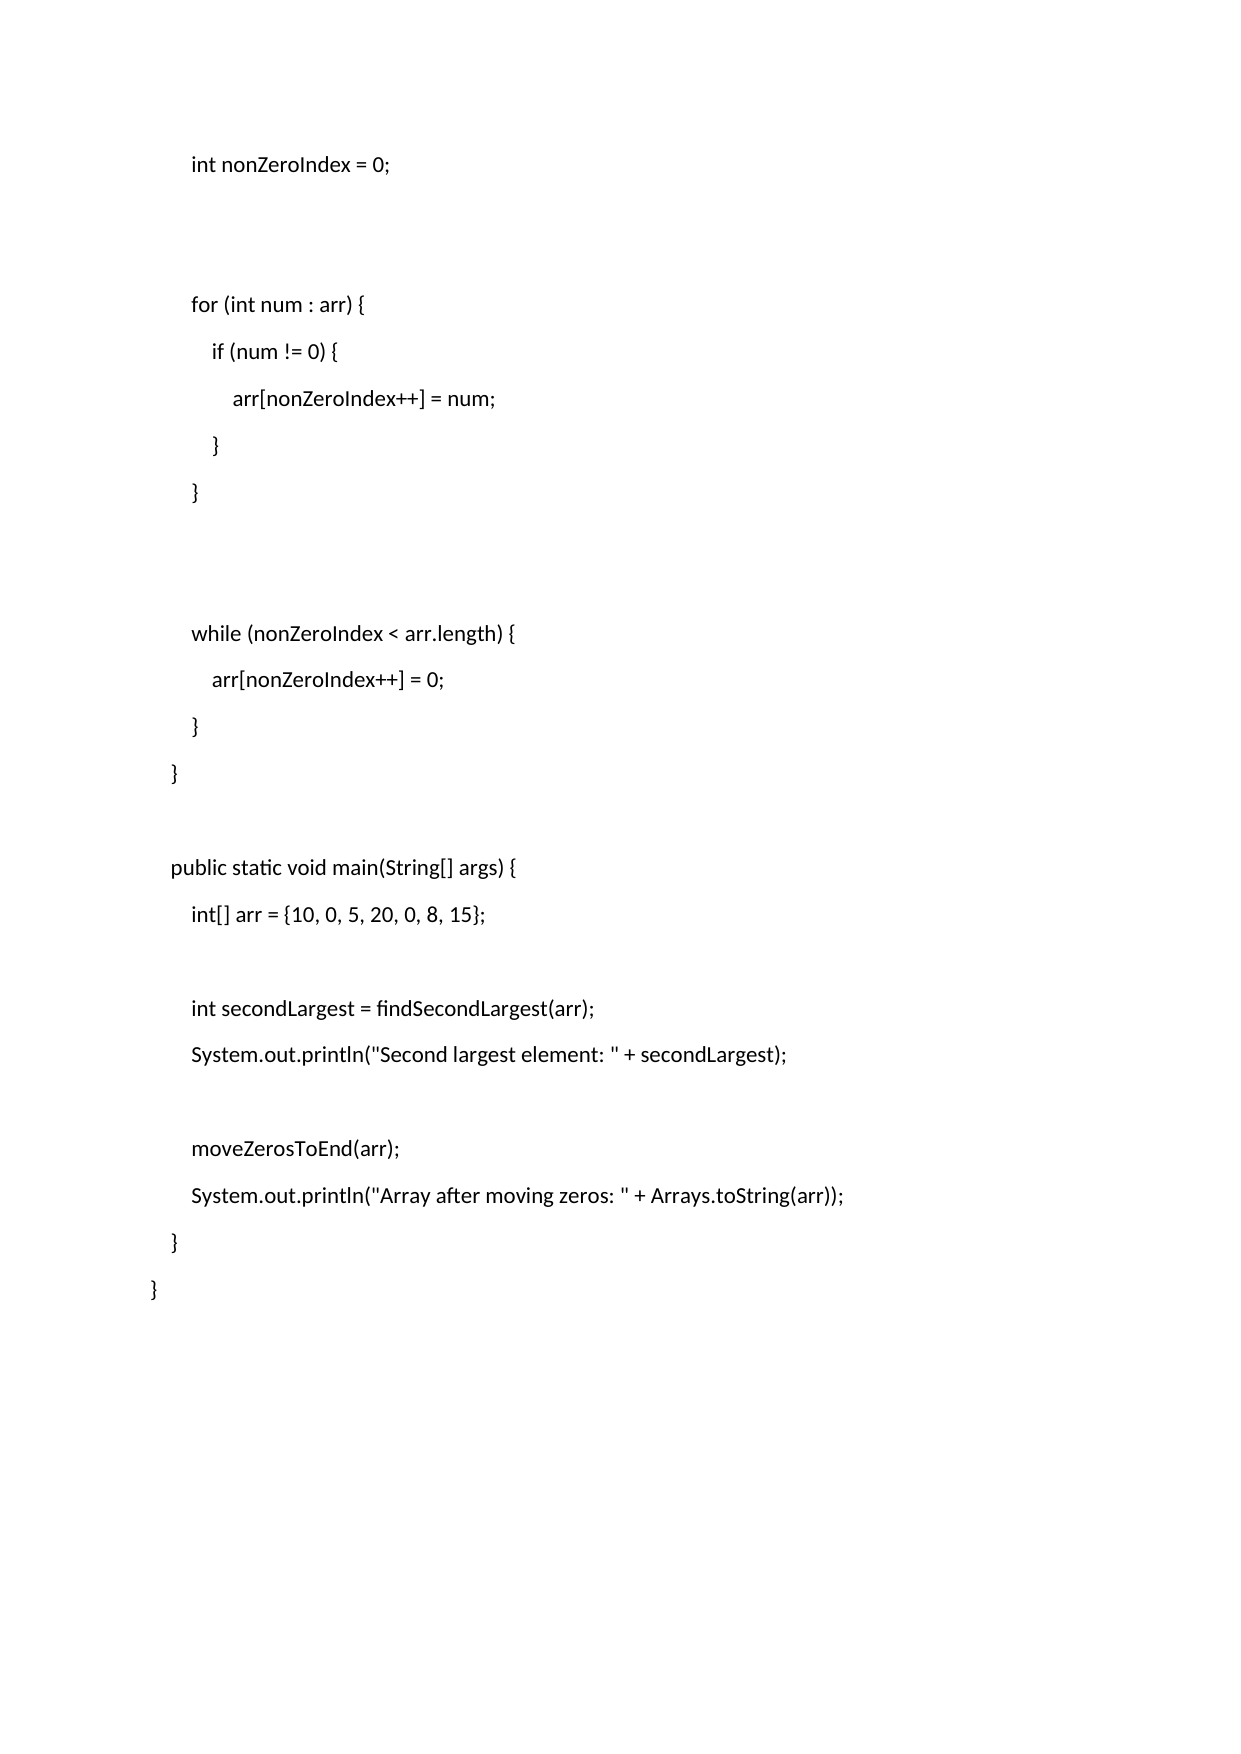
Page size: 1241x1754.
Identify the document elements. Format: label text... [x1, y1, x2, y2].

text arr[nonZeroIndex++] = num; [150, 384, 1090, 412]
text } [150, 478, 1090, 506]
text arr[nonZeroIndex++] = 0; [150, 666, 1090, 694]
text } [150, 759, 1090, 787]
text int secondLargest = findSecondLargest(arr); [150, 994, 1090, 1022]
text for (int num : arr) { [150, 291, 1090, 319]
text int[] arr = {10, 0, 5, 20, 0, 8, 15}; [150, 900, 1090, 928]
text if (num != 0) { [150, 337, 1090, 366]
text moveZerosToEnd(arr); [150, 1134, 1090, 1162]
text public static void main(String[] args) { [150, 853, 1090, 881]
text System.out.println("Array after moving zeros: " + Arrays.toString(arr)); [150, 1181, 1090, 1209]
text System.out.println("Second largest element: " + secondLargest); [150, 1041, 1090, 1069]
text } [150, 1275, 1090, 1303]
text int nonZeroIndex = 0; [150, 150, 1090, 178]
text while (nonZeroIndex < arr.length) { [150, 619, 1090, 647]
text } [150, 431, 1090, 459]
text } [150, 1228, 1090, 1256]
text } [150, 712, 1090, 741]
